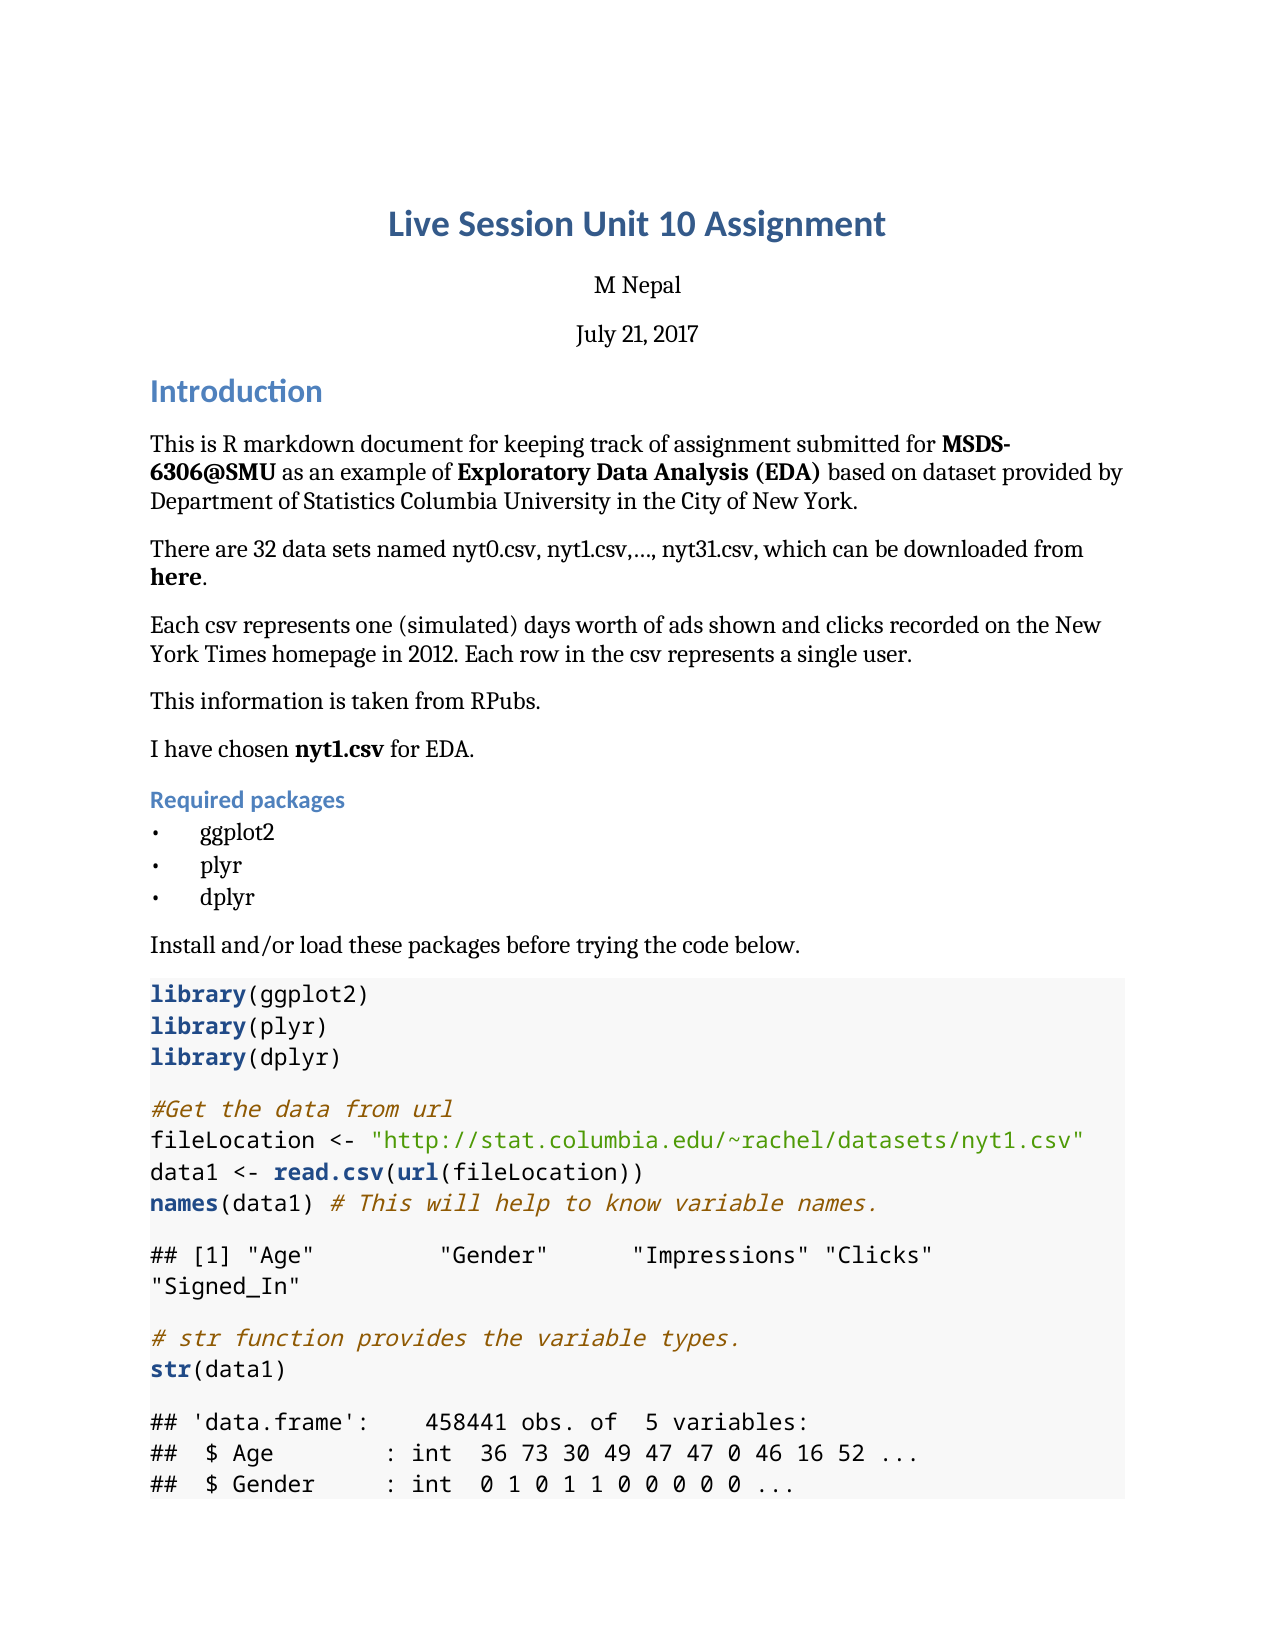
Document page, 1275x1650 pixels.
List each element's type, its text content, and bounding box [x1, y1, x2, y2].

text July 21, 2017 [150, 320, 1125, 349]
text ## [1] "Age" "Gender" "Impressions" "Clicks" "Signed_In" [150, 1239, 1125, 1301]
text M Nepal [150, 271, 1125, 299]
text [150, 1405, 1125, 1499]
list ggplot2 [150, 818, 1125, 847]
text This information is taken from RPubs. [150, 687, 1125, 716]
subtitle Introduction [150, 370, 1125, 411]
title Live Session Unit 10 Assignment [150, 200, 1125, 246]
subtitle Required packages [150, 784, 1125, 814]
text #Get the data from url fileLocation <- "http://stat.columbia.edu/~rachel/datasets/nyt1.csv" data1 <- read.csv(url(fileLocation)) names(data1) # This will help to know variable names. [452, 1093, 1125, 1218]
text # str function provides the variable types. str(data1) [287, 1322, 1125, 1384]
text There are 32 data sets named nyt0.csv, nyt1.csv,…, nyt31.csv, which can be downloaded from here. [150, 534, 1125, 592]
text library(ggplot2) library(plyr) library(dplyr) [150, 978, 1125, 1072]
text This is R markdown document for keeping track of assignment submitted for MSDS-6306@SMU as an example of Exploratory Data Analysis (EDA) based on dataset provided by Department of Statistics Columbia University in the City of New York. [150, 429, 1125, 516]
text Install and/or load these packages before trying the code below. [150, 931, 1125, 959]
list plyr [150, 851, 1125, 879]
list dplyr [150, 883, 1125, 912]
text I have chosen nyt1.csv for EDA. [150, 734, 1125, 763]
text Each csv represents one (simulated) days worth of ads shown and clicks recorded on the New York Times homepage in 2012. Each row in the csv represents a single user. [150, 611, 1125, 668]
